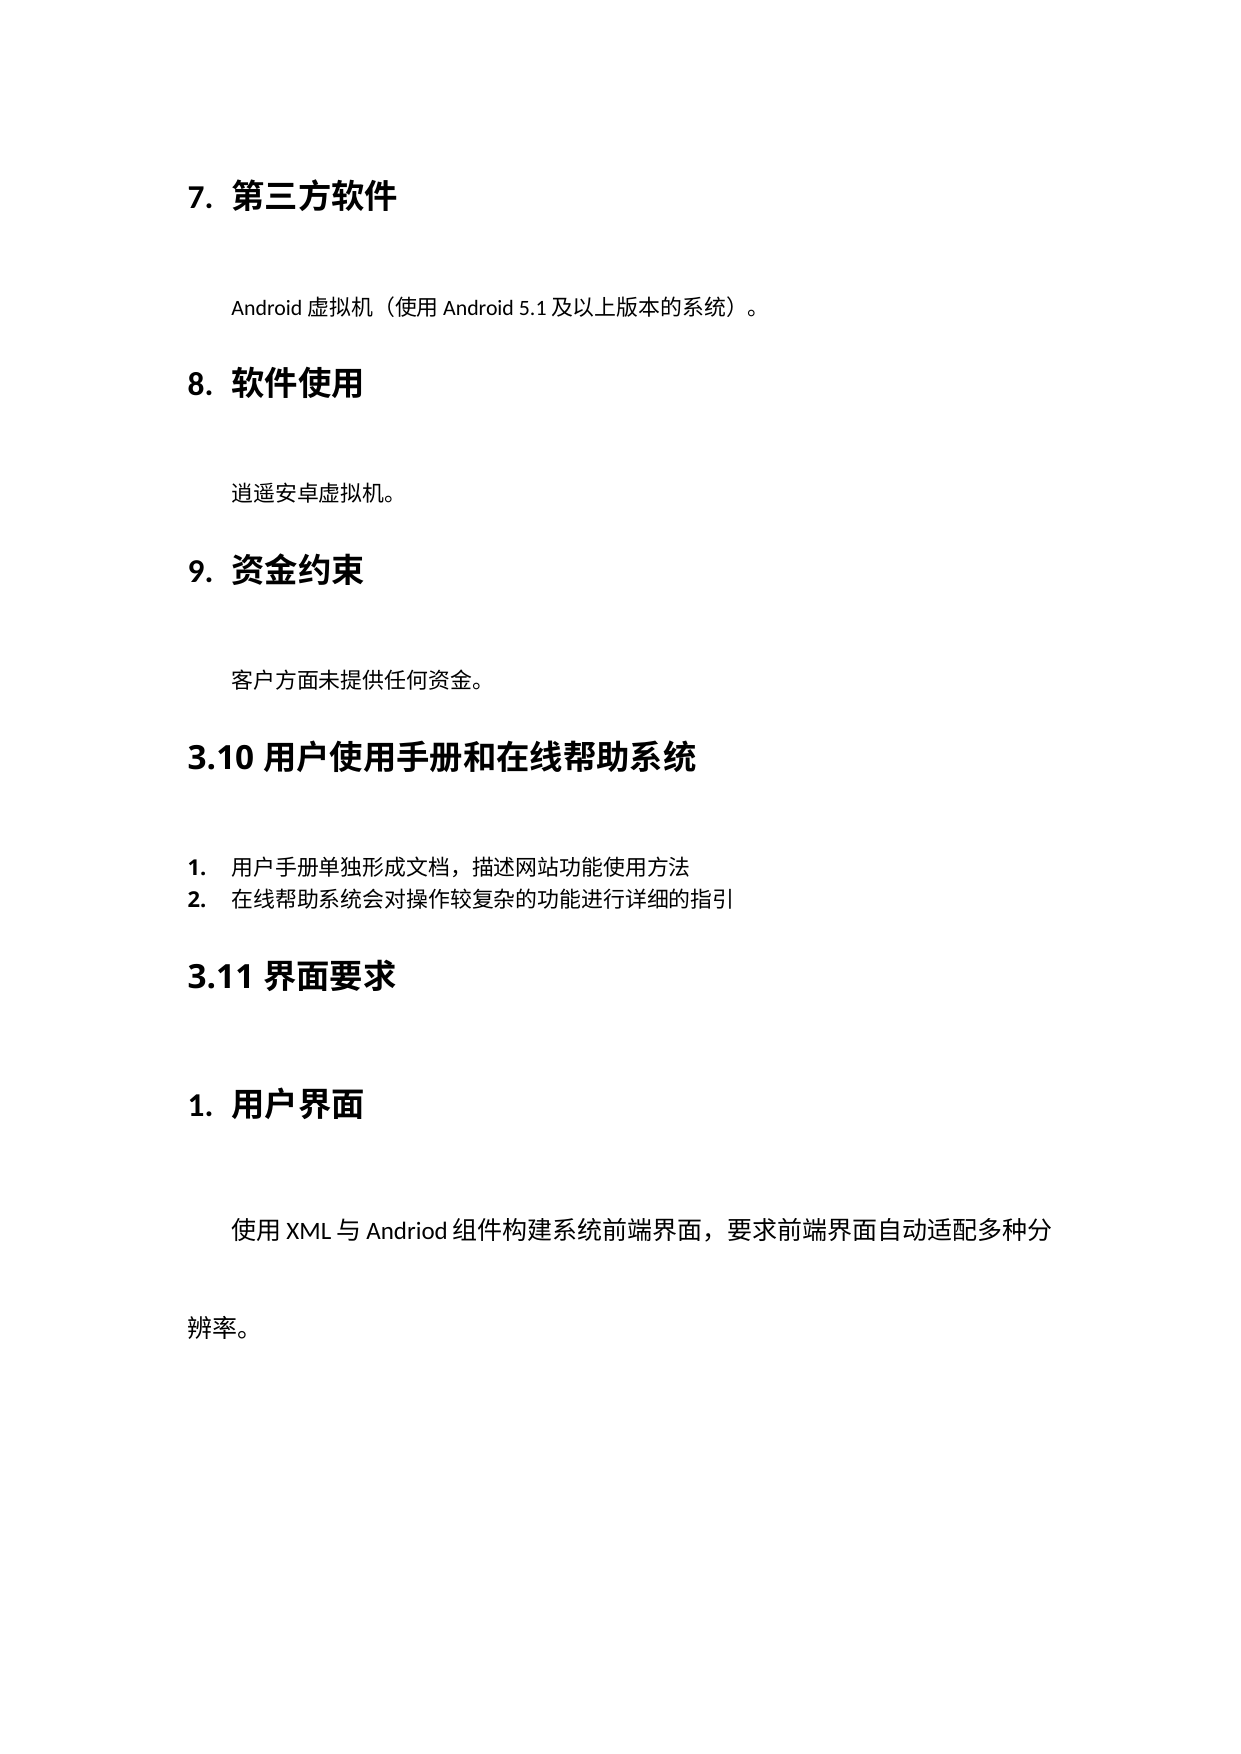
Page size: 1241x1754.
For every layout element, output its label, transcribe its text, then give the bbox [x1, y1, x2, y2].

subtitle 资金约束 [187, 536, 1053, 601]
list 在线帮助系统会对操作较复杂的功能进行详细的指引 [187, 882, 1053, 915]
text Android 虚拟机（使用Android 5.1及以上版本的系统）。 [187, 289, 1053, 322]
list 用户手册单独形成文档，描述网站功能使用方法 [187, 850, 1053, 882]
subtitle 3.10 用户使用手册和在线帮助系统 [187, 722, 1053, 787]
text 逍遥安卓虚拟机。 [187, 476, 1053, 508]
subtitle 用户界面 [187, 1069, 1053, 1134]
subtitle 第三方软件 [187, 162, 1053, 227]
subtitle 3.11 界面要求 [187, 942, 1053, 1007]
subtitle 软件使用 [187, 349, 1053, 414]
text 客户方面未提供任何资金。 [187, 663, 1053, 695]
text 使用XML与Andriod组件构建系统前端界面，要求前端界面自动适配多种分辨率。 [187, 1196, 1053, 1359]
